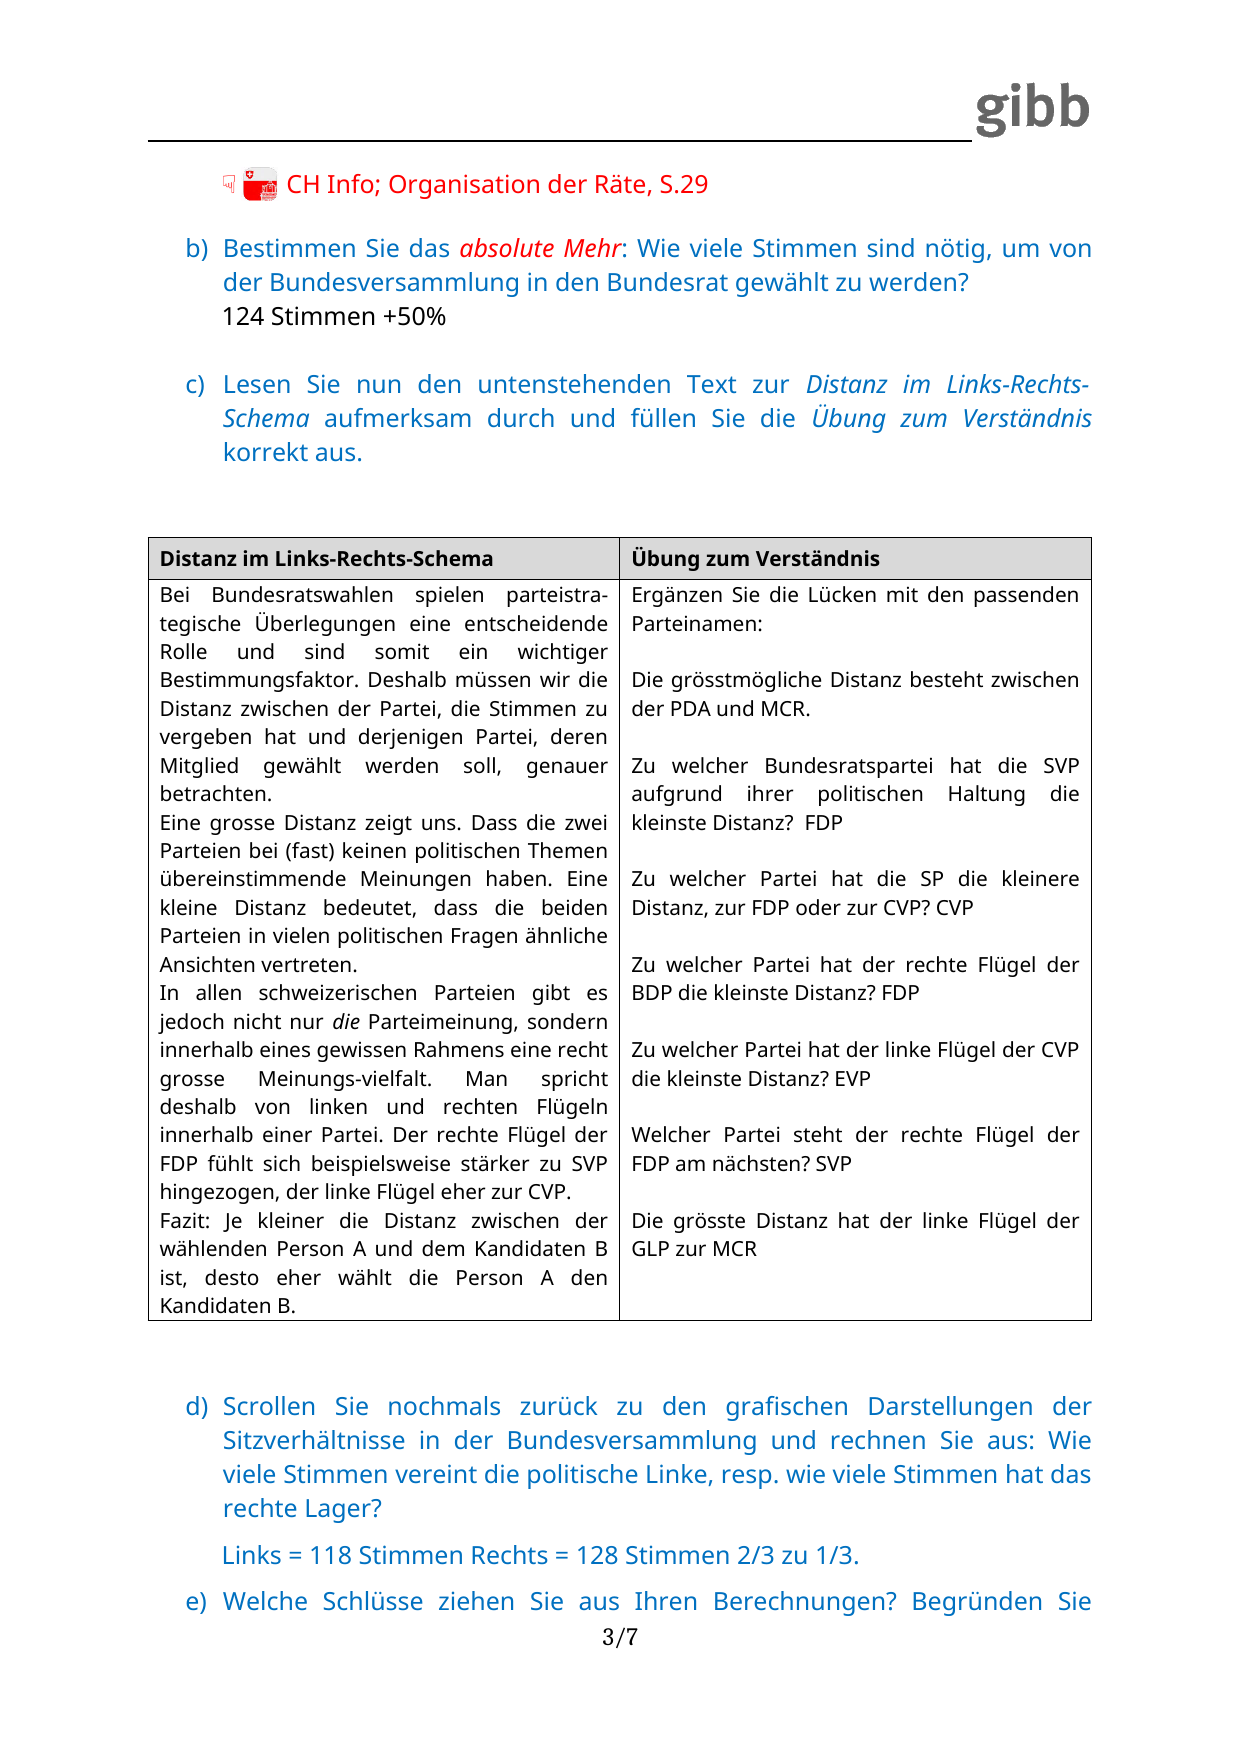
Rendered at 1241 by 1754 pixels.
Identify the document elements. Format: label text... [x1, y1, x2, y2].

text 124 Stimmen +50% [148, 299, 1093, 333]
text CH Info; Organisation der Räte, S.29 [279, 167, 1093, 201]
list Lesen Sie nun den untenstehenden Text zur Distanz im Links-Rechts-Schema aufmerksam durch und füllen Sie die Übung zum Verständnis korrekt aus. [185, 367, 1093, 469]
picture [241, 167, 279, 201]
table_header Distanz im Links-Rechts-Schema [149, 538, 619, 579]
table_cell Bei Bundesratswahlen spielen parteistra-tegische Überlegungen eine entscheidende Rolle und sind somit ein wichtiger Bestimmungsfaktor. Deshalb müssen wir die Distanz zwischen der Partei, die Stimmen zu vergeben hat und derjenigen Partei, deren Mitglied gewählt werden soll, genauer betrachten. Eine grosse Distanz zeigt uns. Dass die zwei Parteien bei (fast) keinen politischen Themen übereinstimmende Meinungen haben. Eine kleine Distanz bedeutet, dass die beiden Parteien in vielen politischen Fragen ähnliche Ansichten vertreten. In allen schweizerischen Parteien gibt es jedoch nicht nur die Parteimeinung, sondern innerhalb eines gewissen Rahmens eine recht grosse Meinungs-vielfalt. Man spricht deshalb von linken und rechten Flügeln innerhalb einer Partei. Der rechte Flügel der FDP fühlt sich beispielsweise stärker zu SVP hingezogen, der linke Flügel eher zur CVP. Fazit: Je kleiner die Distanz zwischen der wählenden Person A und dem Kandidaten B ist, desto eher wählt die Person A den Kandidaten B. [149, 580, 619, 1319]
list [185, 1584, 1093, 1618]
table_header Übung zum Verständnis [620, 538, 1091, 579]
table_cell Ergänzen Sie die Lücken mit den passenden Parteinamen: Die grösstmögliche Distanz besteht zwischen der PDA und MCR. Zu welcher Bundesratspartei hat die SVP aufgrund ihrer politischen Haltung die kleinste Distanz? FDP Zu welcher Partei hat die SP die kleinere Distanz, zur FDP oder zur CVP? CVP Zu welcher Partei hat der rechte Flügel der BDP die kleinste Distanz? FDP Zu welcher Partei hat der linke Flügel der CVP die kleinste Distanz? EVP Welcher Partei steht der rechte Flügel der FDP am nächsten? SVP Die grösste Distanz hat der linke Flügel der GLP zur MCR [620, 580, 1091, 1319]
text Links = 118 Stimmen Rechts = 128 Stimmen 2/3 zu 1/3. [221, 1537, 1093, 1572]
list Scrollen Sie nochmals zurück zu den grafischen Darstellungen der Sitzverhältnisse in der Bundesversammlung und rechnen Sie aus: Wie viele Stimmen vereint die politische Linke, resp. wie viele Stimmen hat das rechte Lager? [185, 1389, 1093, 1525]
picture [971, 73, 1093, 139]
list Bestimmen Sie das absolute Mehr: Wie viele Stimmen sind nötig, um von der Bundesversammlung in den Bundesrat gewählt zu werden? [185, 231, 1093, 299]
